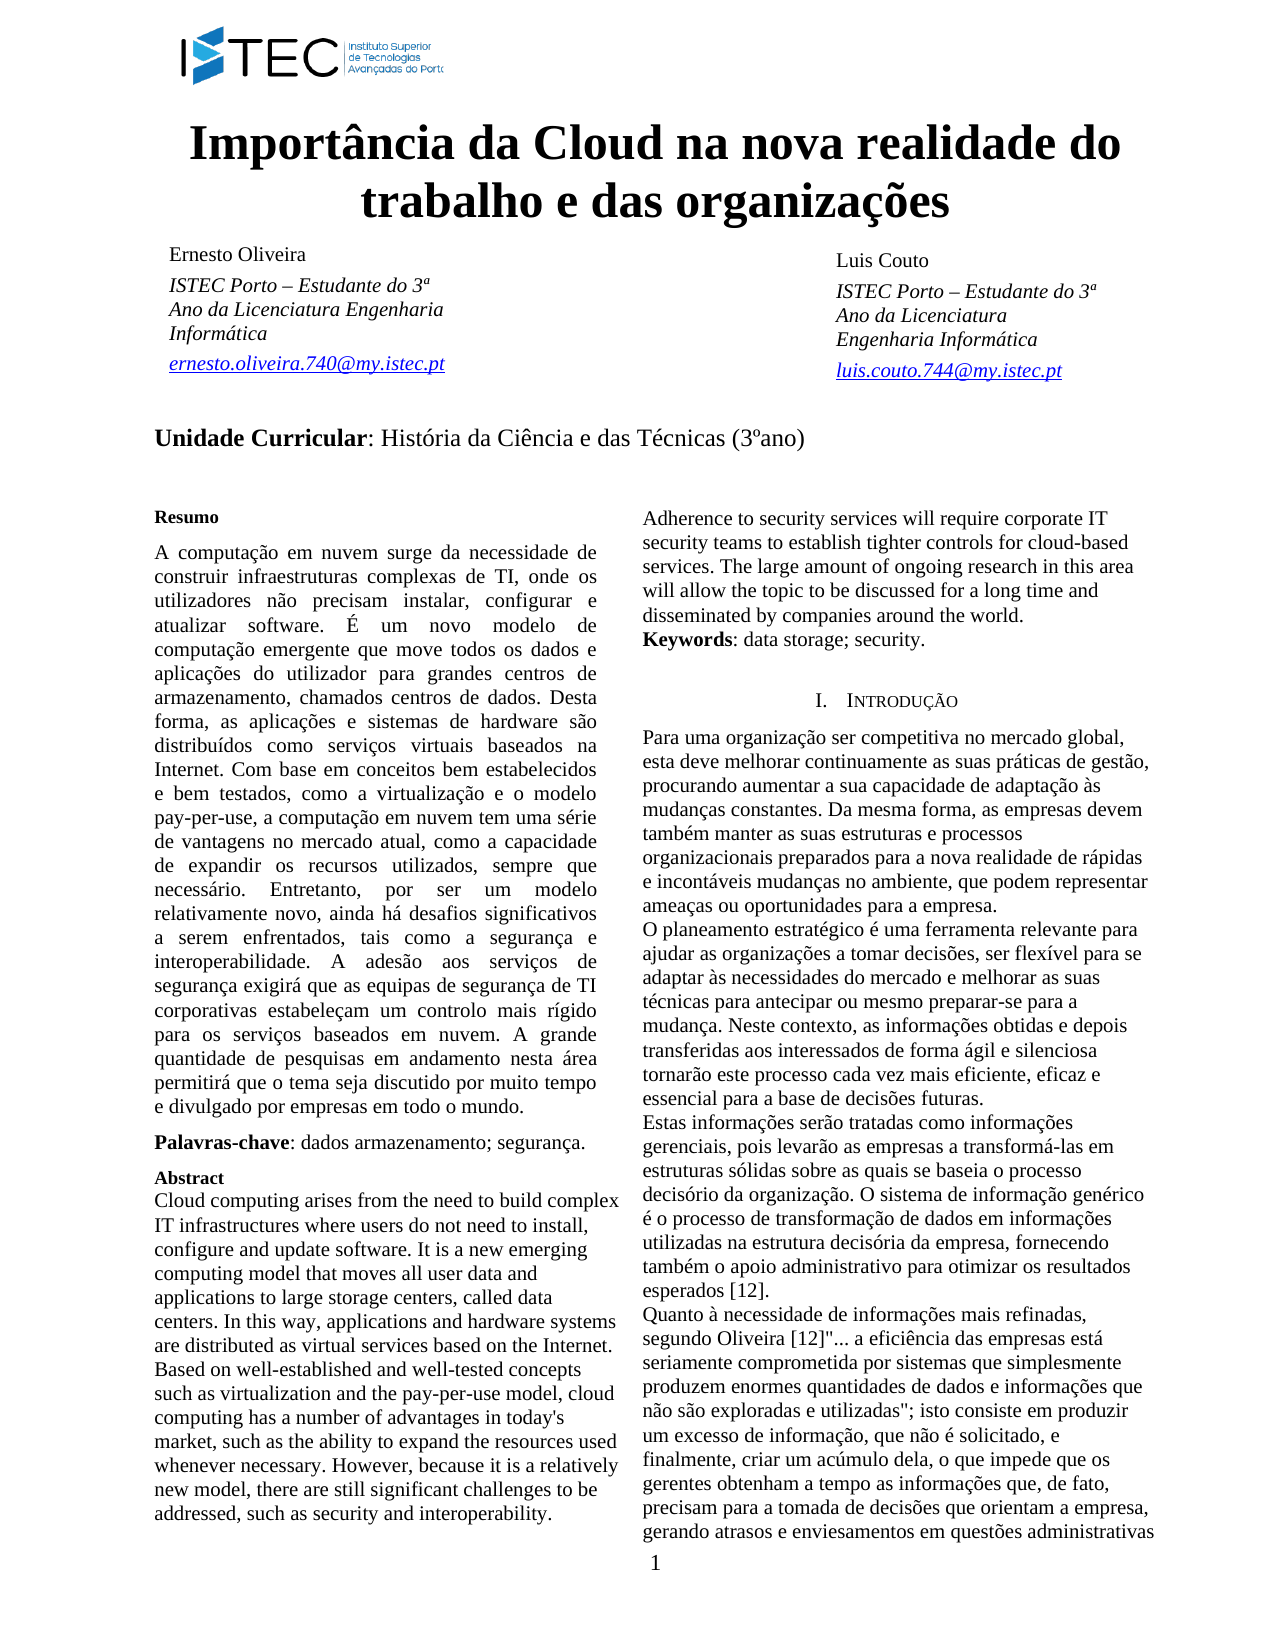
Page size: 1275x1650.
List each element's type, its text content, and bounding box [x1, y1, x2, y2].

text Resumo [154, 506, 597, 528]
text ISTEC Porto – Estudante do 3ª Ano da Licenciatura Engenharia Informática [836, 279, 1097, 351]
text ISTEC Porto – Estudante do 3ª Ano da Licenciatura Engenharia Informática [169, 272, 464, 345]
text Abstract [154, 1167, 597, 1188]
text Unidade Curricular: História da Ciência e das Técnicas (3ºano) [154, 423, 1156, 452]
text ernesto.oliveira.740@my.istec.pt [169, 351, 449, 375]
list INTRODUÇÃO [640, 688, 1133, 712]
text Ernesto Oliveira [169, 242, 464, 266]
text Luis Couto [836, 248, 1164, 272]
text Cloud computing arises from the need to build complex IT infrastructures where users do not need to install, configure and update software. It is a new emerging computing model that moves all user data and applications to large storage centers, called data centers. In this way, applications and hardware systems are distributed as virtual services based on the Internet. Based on well-established and well-tested concepts such as virtualization and the pay-per-use model, cloud computing has a number of advantages in today's market, such as the ability to expand the resources used whenever necessary. However, because it is a relatively new model, there are still significant challenges to be addressed, such as security and interoperability. Adherence to security services will require corporate IT security teams to establish tighter controls for cloud-based services. The large amount of ongoing research in this area will allow the topic to be discussed for a long time and disseminated by companies around the world. [154, 1188, 621, 1525]
text A computação em nuvem surge da necessidade de construir infraestruturas complexas de TI, onde os utilizadores não precisam instalar, configurar e atualizar software. É um novo modelo de computação emergente que move todos os dados e aplicações do utilizador para grandes centros de armazenamento, chamados centros de dados. Desta forma, as aplicações e sistemas de hardware são distribuídos como serviços virtuais baseados na Internet. Com base em conceitos bem estabelecidos e bem testados, como a virtualização e o modelo pay-per-use, a computação em nuvem tem uma série de vantagens no mercado atual, como a capacidade de expandir os recursos utilizados, sempre que necessário. Entretanto, por ser um modelo relativamente novo, ainda há desafios significativos a serem enfrentados, tais como a segurança e interoperabilidade. A adesão aos serviços de segurança exigirá que as equipas de segurança de TI corporativas estabeleçam um controlo mais rígido para os serviços baseados em nuvem. A grande quantidade de pesquisas em andamento nesta área permitirá que o tema seja discutido por muito tempo e divulgado por empresas em todo o mundo. [154, 540, 597, 1118]
text Para uma organização ser competitiva no mercado global, esta deve melhorar continuamente as suas práticas de gestão, procurando aumentar a sua capacidade de adaptação às mudanças constantes. Da mesma forma, as empresas devem também manter as suas estruturas e processos organizacionais preparados para a nova realidade de rápidas e incontáveis mudanças no ambiente, que podem representar ameaças ou oportunidades para a empresa. [642, 725, 1156, 917]
picture [177, 26, 444, 89]
text luis.couto.744@my.istec.pt [836, 358, 1131, 382]
text Estas informações serão tratadas como informações gerenciais, pois levarão as empresas a transformá-las em estruturas sólidas sobre as quais se baseia o processo decisório da organização. O sistema de informação genérico é o processo de transformação de dados em informações utilizadas na estrutura decisória da empresa, fornecendo também o apoio administrativo para otimizar os resultados esperados [12]. [642, 1110, 1156, 1302]
text Palavras-chave: dados armazenamento; segurança. [154, 1130, 597, 1154]
text Importância da Cloud na nova realidade do trabalho e das organizações [154, 113, 1156, 228]
text O planeamento estratégico é uma ferramenta relevante para ajudar as organizações a tomar decisões, ser flexível para se adaptar às necessidades do mercado e melhorar as suas técnicas para antecipar ou mesmo preparar-se para a mudança. Neste contexto, as informações obtidas e depois transferidas aos interessados de forma ágil e silenciosa tornarão este processo cada vez mais eficiente, eficaz e essencial para a base de decisões futuras. [642, 917, 1156, 1110]
text Keywords: data storage; security. [642, 627, 1156, 651]
text Cloud computing arises from the need to build complex IT infrastructures where users do not need to install, configure and update software. It is a new emerging computing model that moves all user data and applications to large storage centers, called data centers. In this way, applications and hardware systems are distributed as virtual services based on the Internet. Based on well-established and well-tested concepts such as virtualization and the pay-per-use model, cloud computing has a number of advantages in today's market, such as the ability to expand the resources used whenever necessary. However, because it is a relatively new model, there are still significant challenges to be addressed, such as security and interoperability. Adherence to security services will require corporate IT security teams to establish tighter controls for cloud-based services. The large amount of ongoing research in this area will allow the topic to be discussed for a long time and disseminated by companies around the world. [642, 506, 1156, 627]
